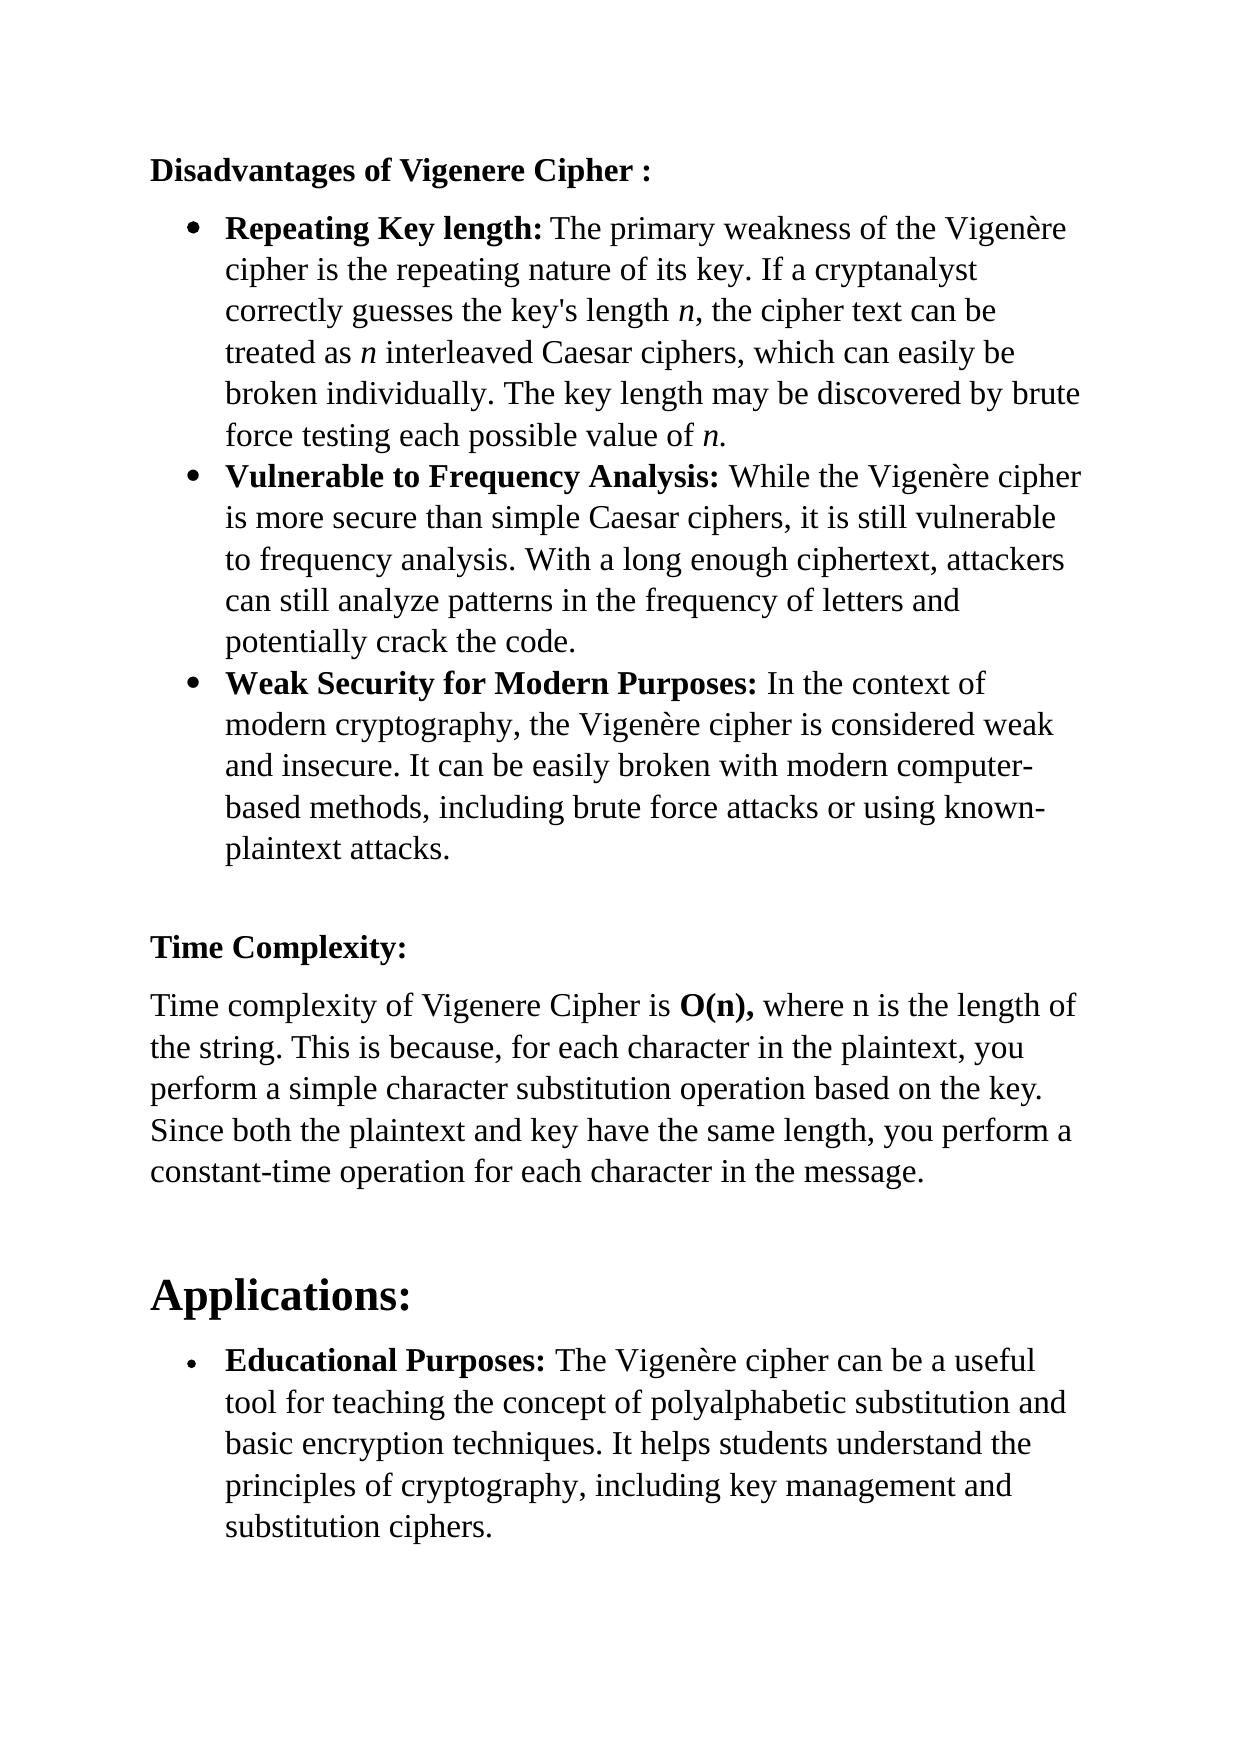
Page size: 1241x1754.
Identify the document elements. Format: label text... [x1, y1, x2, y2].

text Time Complexity: [150, 928, 1090, 966]
text Time complexity of Vigenere Cipher is O(n), where n is the length of the string. This is because, for each character in the plaintext, you perform a simple character substitution operation based on the key. Since both the plaintext and key have the same length, you perform a constant-time operation for each character in the message. [150, 986, 1090, 1189]
list Weak Security for Modern Purposes: In the context of modern cryptography, the Vigenère cipher is considered weak and insecure. It can be easily broken with modern computer-based methods, including brute force attacks or using known-plaintext attacks. [187, 663, 1090, 867]
text Disadvantages of Vigenere Cipher : [150, 150, 1090, 188]
list Vulnerable to Frequency Analysis: While the Vigenère cipher is more secure than simple Caesar ciphers, it is still vulnerable to frequency analysis. With a long enough ciphertext, attackers can still analyze patterns in the frequency of letters and potentially crack the code. [187, 456, 1090, 660]
list Repeating Key length: The primary weakness of the Vigenère cipher is the repeating nature of its key. If a cryptanalyst correctly guesses the key's length n, the cipher text can be treated as n interleaved Caesar ciphers, which can easily be broken individually. The key length may be discovered by brute force testing each possible value of n. [187, 208, 1090, 453]
list Educational Purposes: The Vigenère cipher can be a useful tool for teaching the concept of polyalphabetic substitution and basic encryption techniques. It helps students understand the principles of cryptography, including key management and substitution ciphers. [187, 1341, 1090, 1544]
text Applications: [150, 1267, 1090, 1320]
